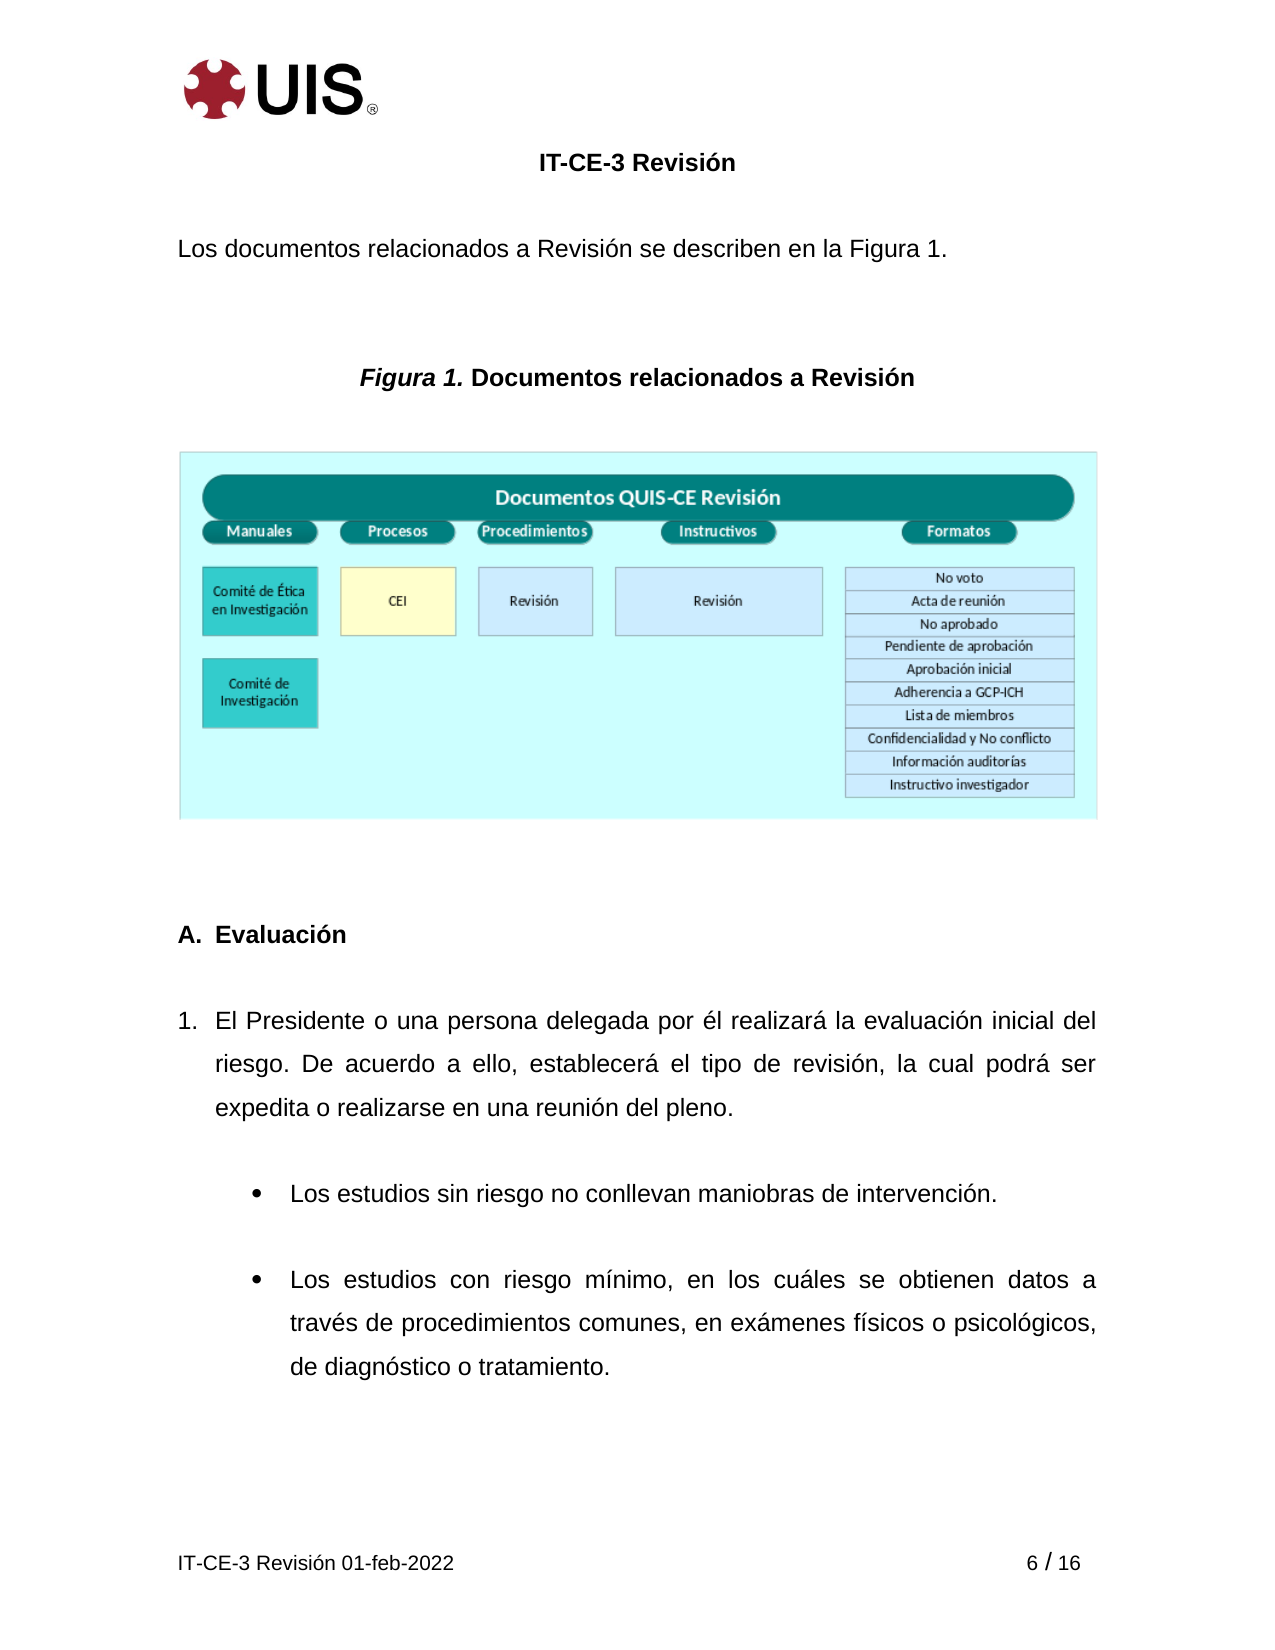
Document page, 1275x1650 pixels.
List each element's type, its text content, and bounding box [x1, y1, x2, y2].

text Los documentos relacionados a Revisión se describen en la Figura 1. [177, 234, 1098, 263]
title IT-CE-3 Revisión [177, 148, 1098, 176]
text Figura 1. Documentos relacionados a Revisión [177, 363, 1098, 392]
list Los estudios sin riesgo no conllevan maniobras de intervención. [252, 1179, 1098, 1208]
list El Presidente o una persona delegada por él realizará la evaluación inicial del riesgo. De acuerdo a ello, establecerá el tipo de revisión, la cual podrá ser expedita o realizarse en una reunión del pleno. [177, 1006, 1098, 1121]
subtitle Evaluación [177, 920, 1098, 949]
picture [182, 57, 380, 121]
list Los estudios con riesgo mínimo, en los cuáles se obtienen datos a través de procedimientos comunes, en exámenes físicos o psicológicos, de diagnóstico o tratamiento. [252, 1265, 1098, 1380]
